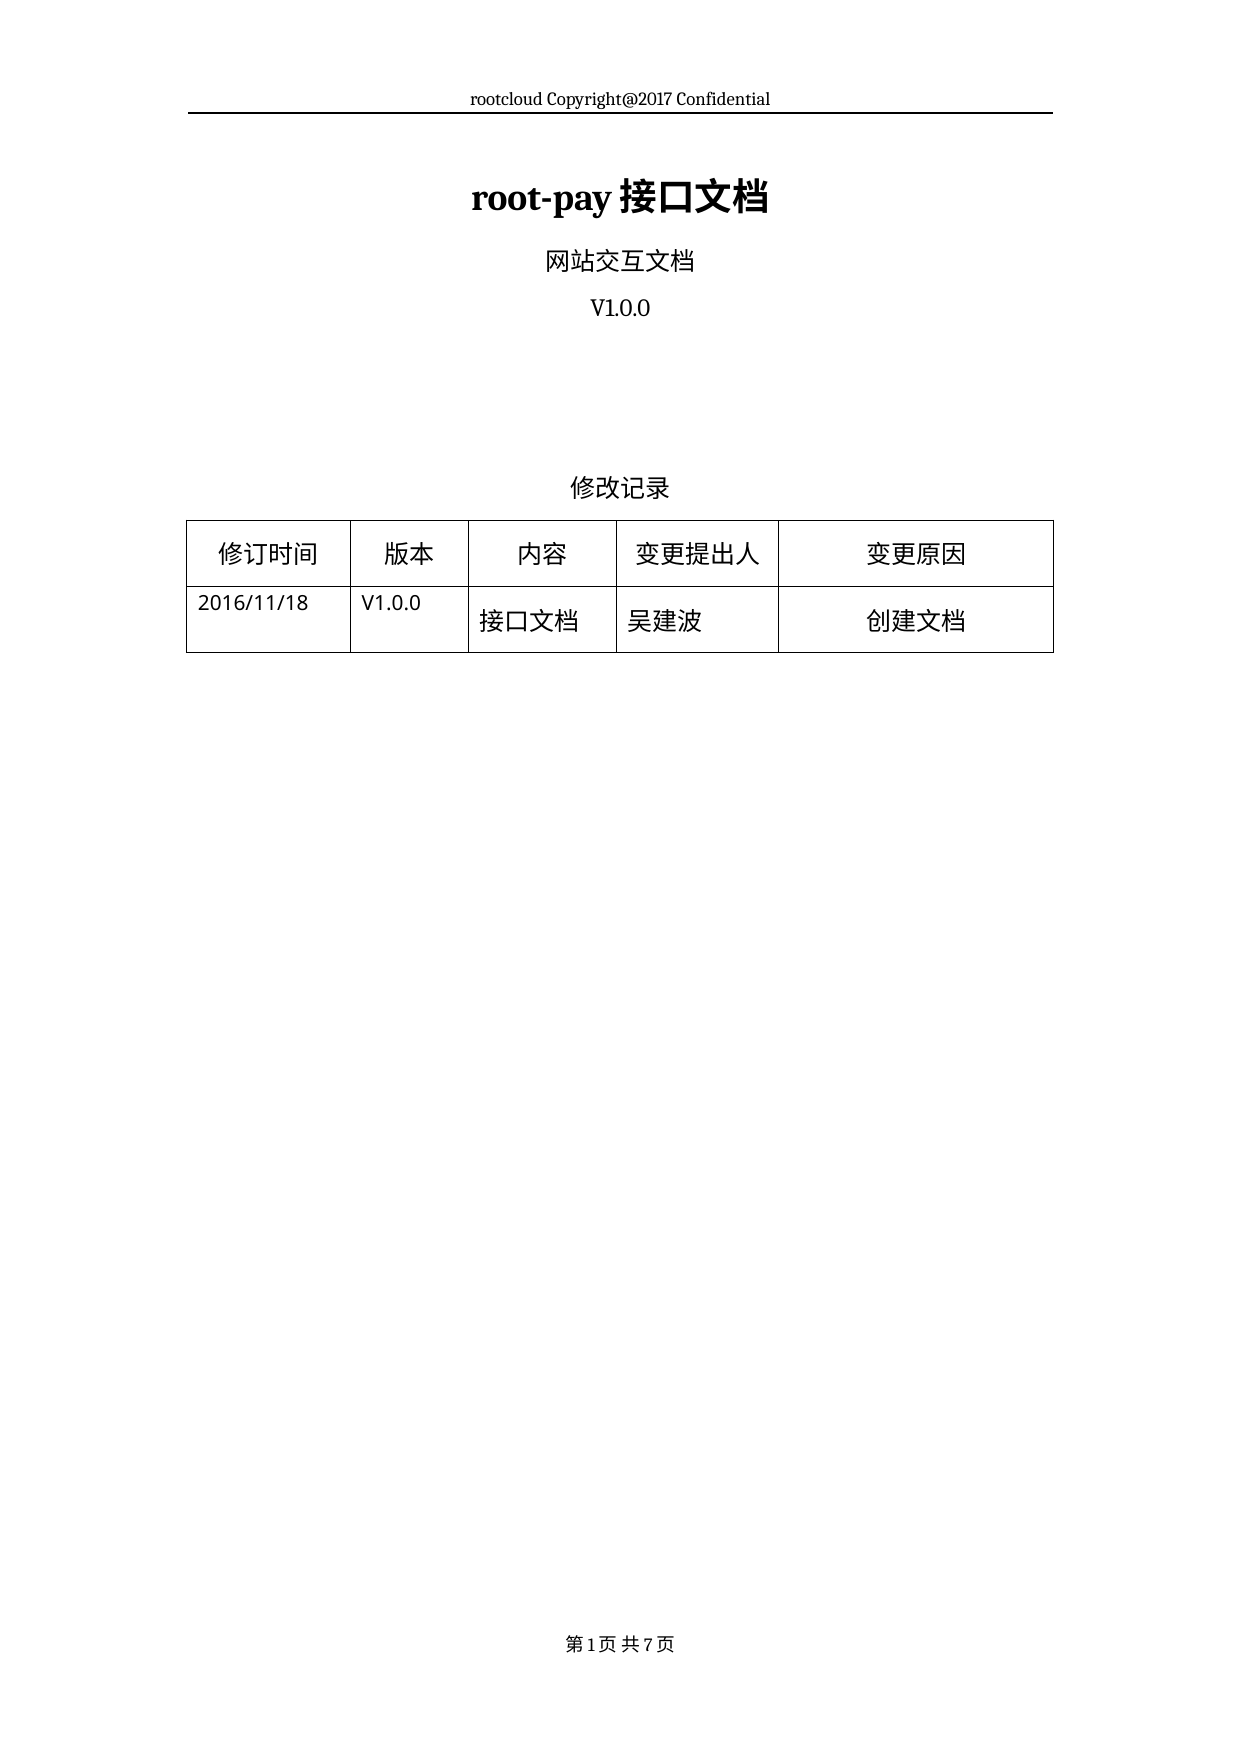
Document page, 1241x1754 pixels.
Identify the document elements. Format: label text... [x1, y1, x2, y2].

table_cell 创建文档 [779, 587, 1053, 652]
text root-pay接口文档 [187, 162, 1053, 227]
table_header 变更原因 [779, 521, 1053, 586]
table_cell 2016/11/18 [187, 587, 350, 652]
table_cell V1.0.0 [351, 587, 468, 652]
table_header 内容 [469, 521, 616, 586]
text V1.0.0 [187, 292, 1053, 324]
table_header 变更提出人 [617, 521, 778, 586]
text 修改记录 [187, 454, 1053, 519]
table_header 版本 [351, 521, 468, 586]
text 网站交互文档 [187, 227, 1053, 292]
table_cell 吴建波 [617, 587, 778, 652]
table_cell 接口文档 [469, 587, 616, 652]
table_header 修订时间 [187, 521, 350, 586]
